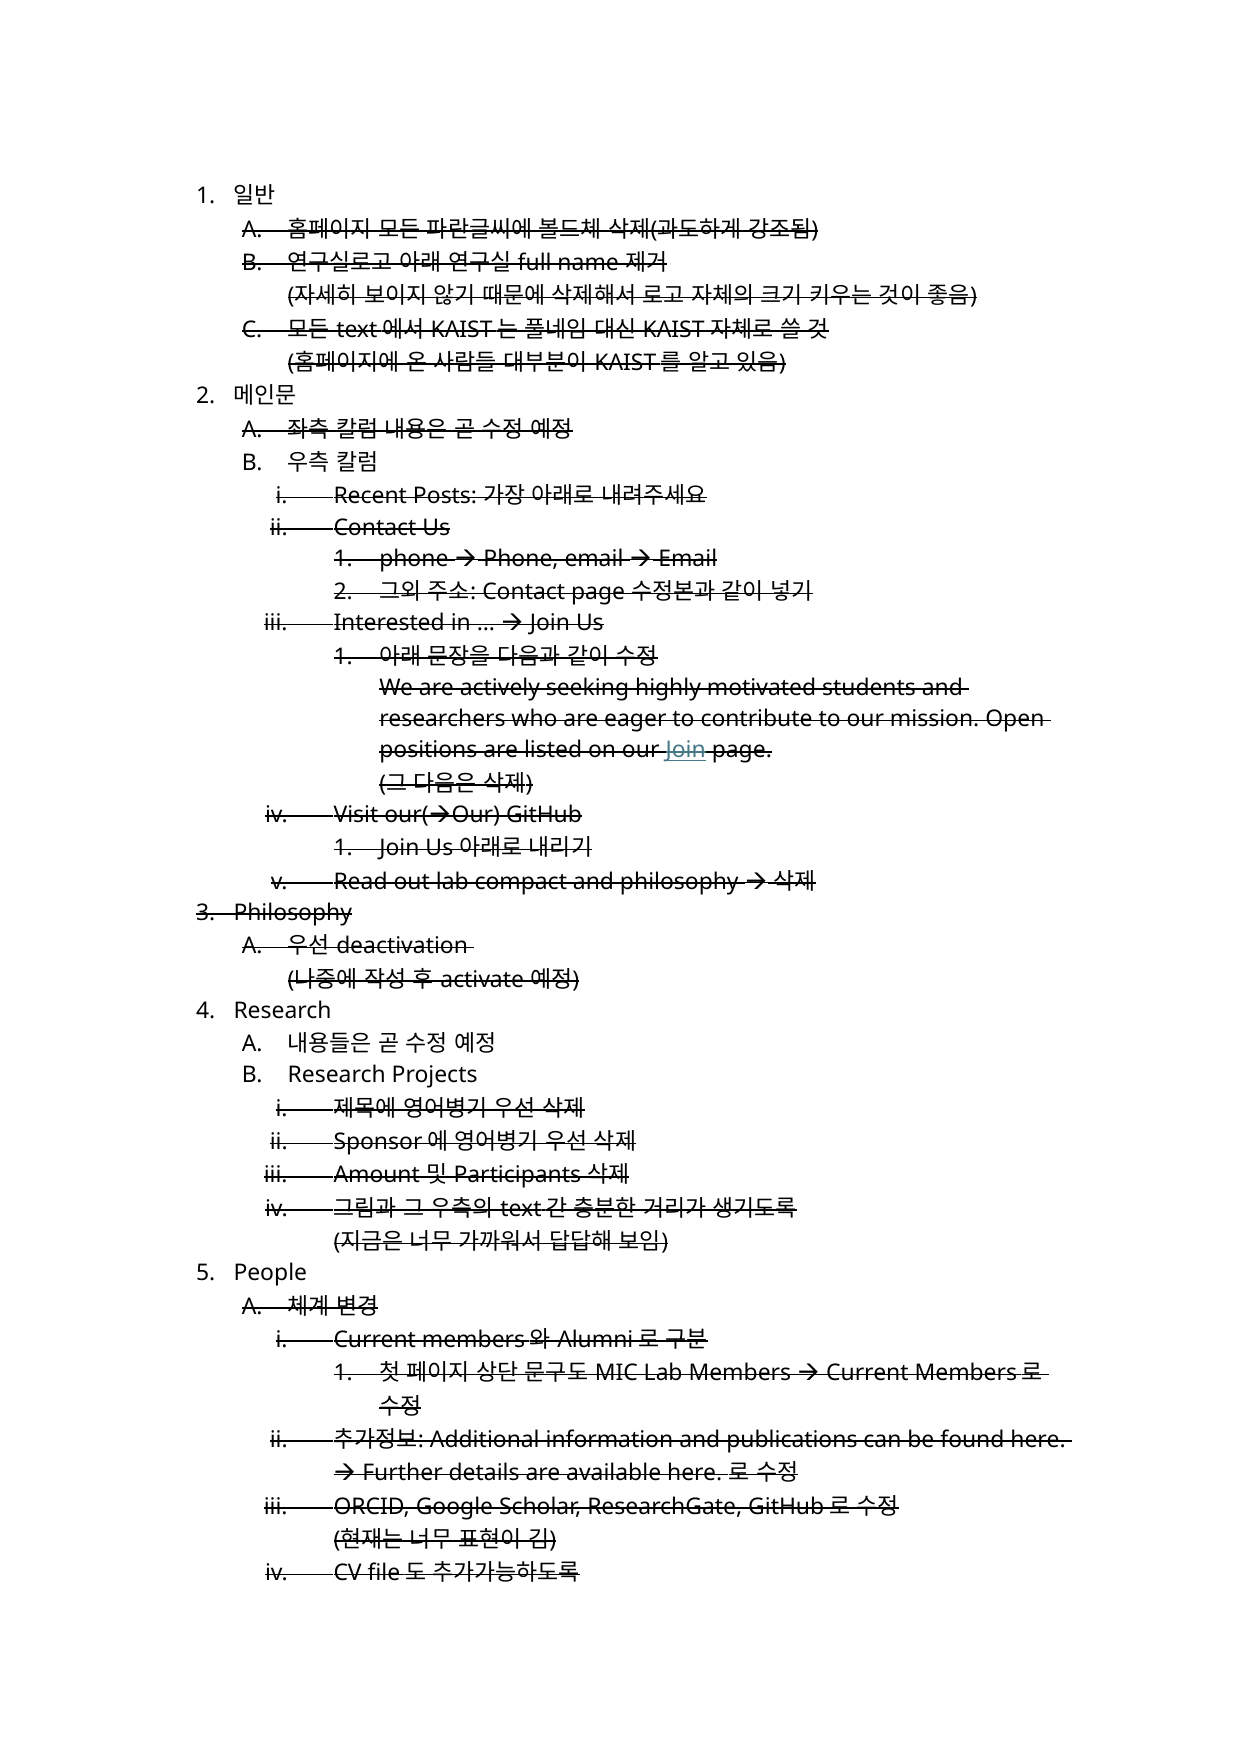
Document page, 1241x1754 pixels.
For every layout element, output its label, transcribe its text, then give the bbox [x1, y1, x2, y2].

list Philosophy [196, 896, 1090, 927]
list Research Projects [242, 1058, 1090, 1090]
list 모든 text에서 KAIST는 풀네임 대신 KAIST 자체로 쓸 것 (홈페이지에 온 사람들 대부분이 KAIST를 알고 있음) [242, 311, 1090, 377]
list 첫 페이지 상단 문구도 MIC Lab Members Current Members로 수정 [333, 1354, 1090, 1421]
list Visit our(Our) GitHub [287, 798, 1090, 829]
list 체계 변경 [242, 1288, 1090, 1321]
list 그외 주소: Contact page 수정본과 같이 넣기 [333, 573, 1090, 606]
list 제목에 영어병기 우선 삭제 [287, 1090, 1090, 1123]
list Current members와 Alumni로 구분 [287, 1321, 1090, 1354]
list Sponsor에 영어병기 우선 삭제 [287, 1123, 1090, 1156]
list Read out lab compact and philosophy 삭제 [287, 863, 1090, 896]
list Amount 및 Participants 삭제 [287, 1156, 1090, 1190]
list Recent Posts: 가장 아래로 내려주세요 [287, 477, 1090, 511]
list 연구실로고 아래 연구실 full name 제거 (자세히 보이지 않기 때문에 삭제해서 로고 자체의 크기 키우는 것이 좋음) [242, 244, 1090, 311]
list Join Us 아래로 내리기 [333, 829, 1090, 863]
list ORCID, Google Scholar, ResearchGate, GitHub로 수정 (현재는 너무 표현이 김) [287, 1487, 1090, 1554]
list 우선 deactivation (나중에 작성 후 activate 예정) [242, 927, 1090, 994]
list Research [196, 994, 1090, 1025]
list CV file도 추가가능하도록 [287, 1554, 1090, 1587]
list 일반 [196, 177, 1090, 211]
list 메인문 [196, 377, 1090, 411]
list phone Phone, email Email [333, 542, 1090, 573]
list People [196, 1256, 1090, 1288]
list 홈페이지 모든 파란글씨에 볼드체 삭제(과도하게 강조됨) [242, 211, 1090, 244]
list 아래 문장을 다음과 같이 수정 We are actively seeking highly motivated students and researchers who are eager to contribute to our mission. Open positions are listed on our Join page. (그 다음은 삭제) [333, 638, 1090, 798]
list Interested in … Join Us [287, 606, 1090, 638]
list Contact Us [287, 511, 1090, 542]
list 그림과 그 우측의 text간 충분한 거리가 생기도록 (지금은 너무 가까워서 답답해 보임) [287, 1190, 1090, 1256]
list 우측 칼럼 [242, 444, 1090, 477]
list 좌측 칼럼 내용은 곧 수정 예정 [242, 411, 1090, 444]
list 추가정보: Additional information and publications can be found here. Further details are available here. 로 수정 [287, 1421, 1090, 1487]
list 내용들은 곧 수정 예정 [242, 1025, 1090, 1058]
